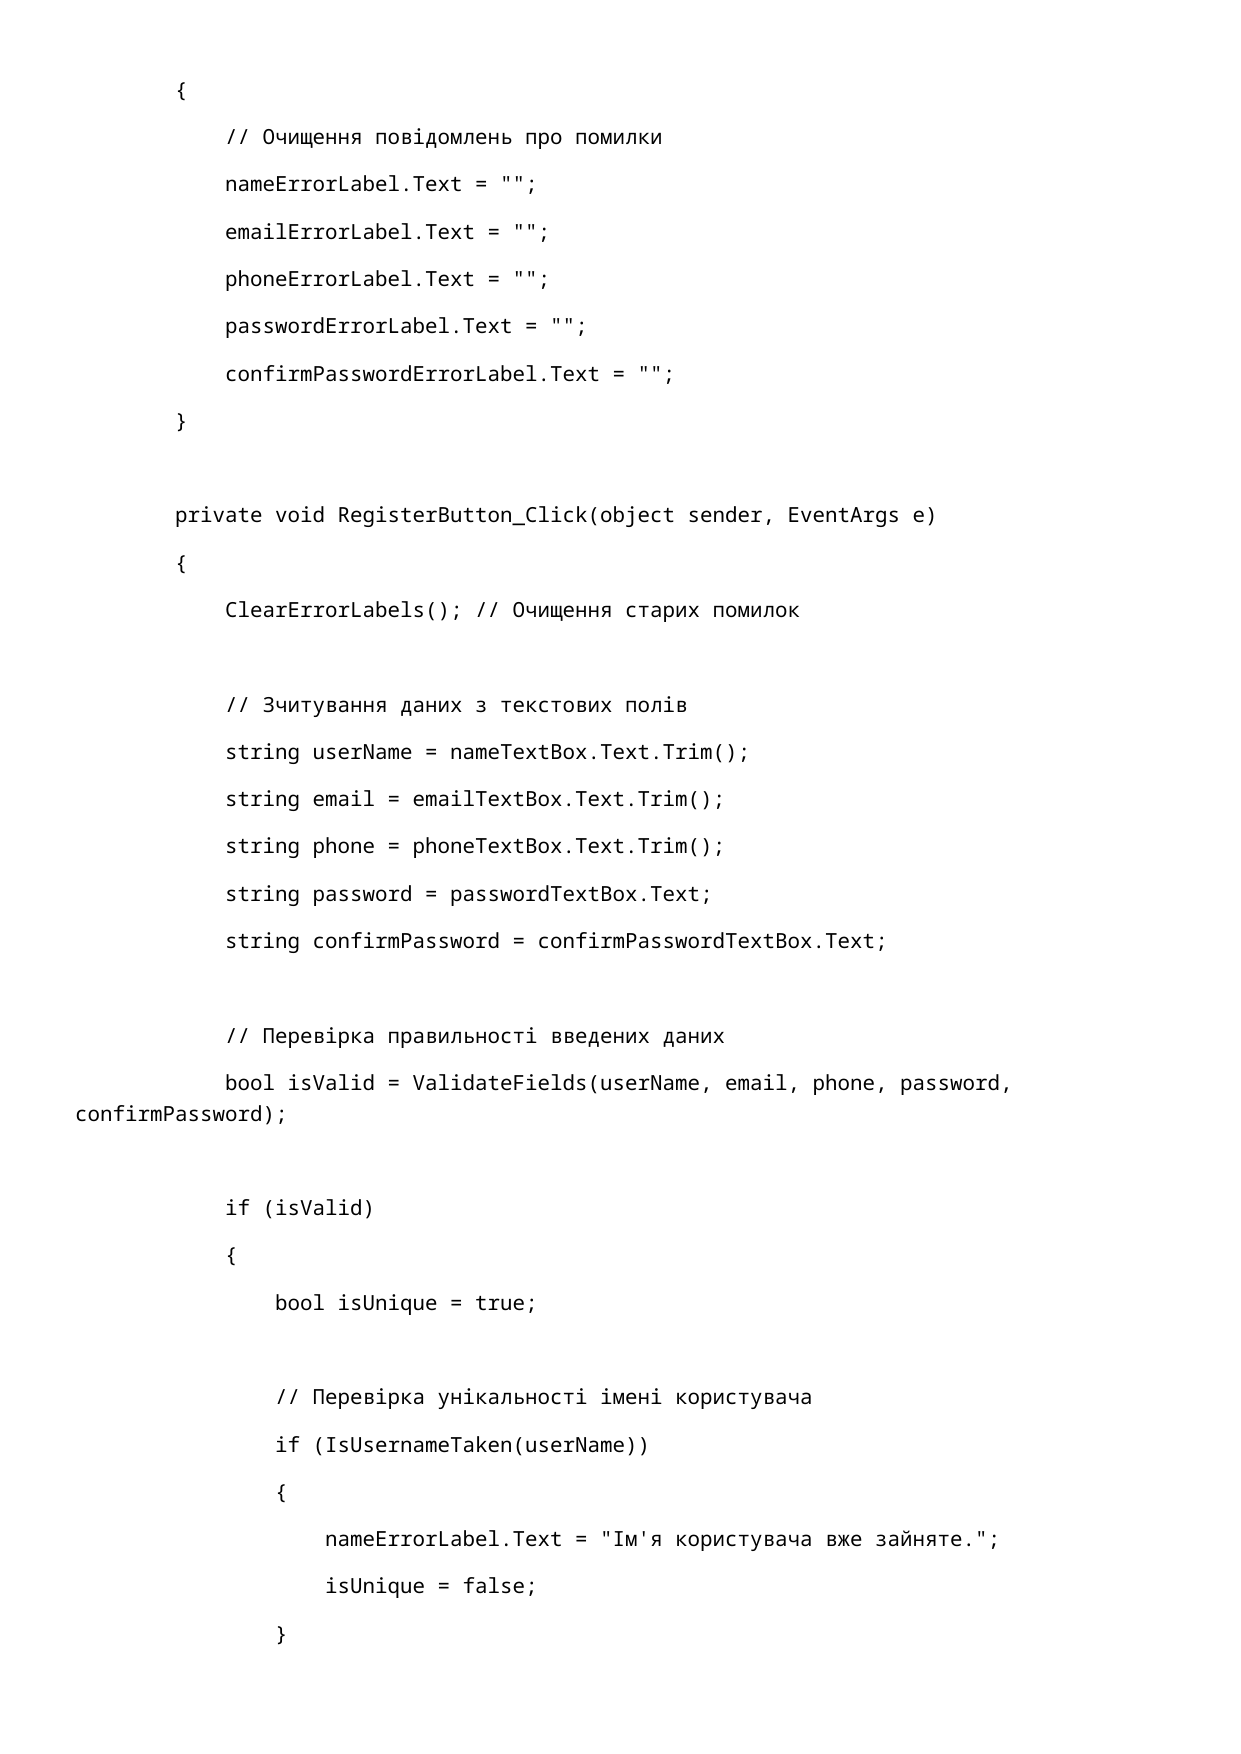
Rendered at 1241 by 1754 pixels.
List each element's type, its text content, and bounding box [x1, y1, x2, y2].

text { [75, 1241, 1165, 1269]
text } [75, 406, 1165, 434]
text // Перевірка правильності введених даних [75, 1021, 1165, 1049]
text // Очищення повідомлень про помилки [75, 122, 1165, 151]
text isUnique = false; [75, 1572, 1165, 1600]
text { [75, 75, 1165, 103]
text bool isUnique = true; [75, 1288, 1165, 1316]
text { [75, 548, 1165, 576]
text passwordErrorLabel.Text = ""; [75, 311, 1165, 340]
text string phone = phoneTextBox.Text.Trim(); [75, 832, 1165, 860]
text phoneErrorLabel.Text = ""; [75, 264, 1165, 293]
text if (IsUsernameTaken(userName)) [75, 1430, 1165, 1458]
text // Перевірка унікальності імені користувача [75, 1382, 1165, 1411]
text string email = emailTextBox.Text.Trim(); [75, 784, 1165, 813]
text nameErrorLabel.Text = "Ім'я користувача вже зайняте."; [75, 1524, 1165, 1553]
text string password = passwordTextBox.Text; [75, 879, 1165, 907]
text string userName = nameTextBox.Text.Trim(); [75, 737, 1165, 766]
text emailErrorLabel.Text = ""; [75, 217, 1165, 245]
text if (isValid) [75, 1193, 1165, 1222]
text { [75, 1477, 1165, 1506]
text ClearErrorLabels(); // Очищення старих помилок [75, 595, 1165, 624]
text string confirmPassword = confirmPasswordTextBox.Text; [75, 926, 1165, 955]
text // Зчитування даних з текстових полів [75, 690, 1165, 718]
text private void RegisterButton_Click(object sender, EventArgs e) [75, 501, 1165, 529]
text confirmPasswordErrorLabel.Text = ""; [75, 359, 1165, 387]
text } [75, 1619, 1165, 1647]
text bool isValid = ValidateFields(userName, email, phone, password, confirmPassword); [75, 1068, 1165, 1127]
text nameErrorLabel.Text = ""; [75, 169, 1165, 198]
